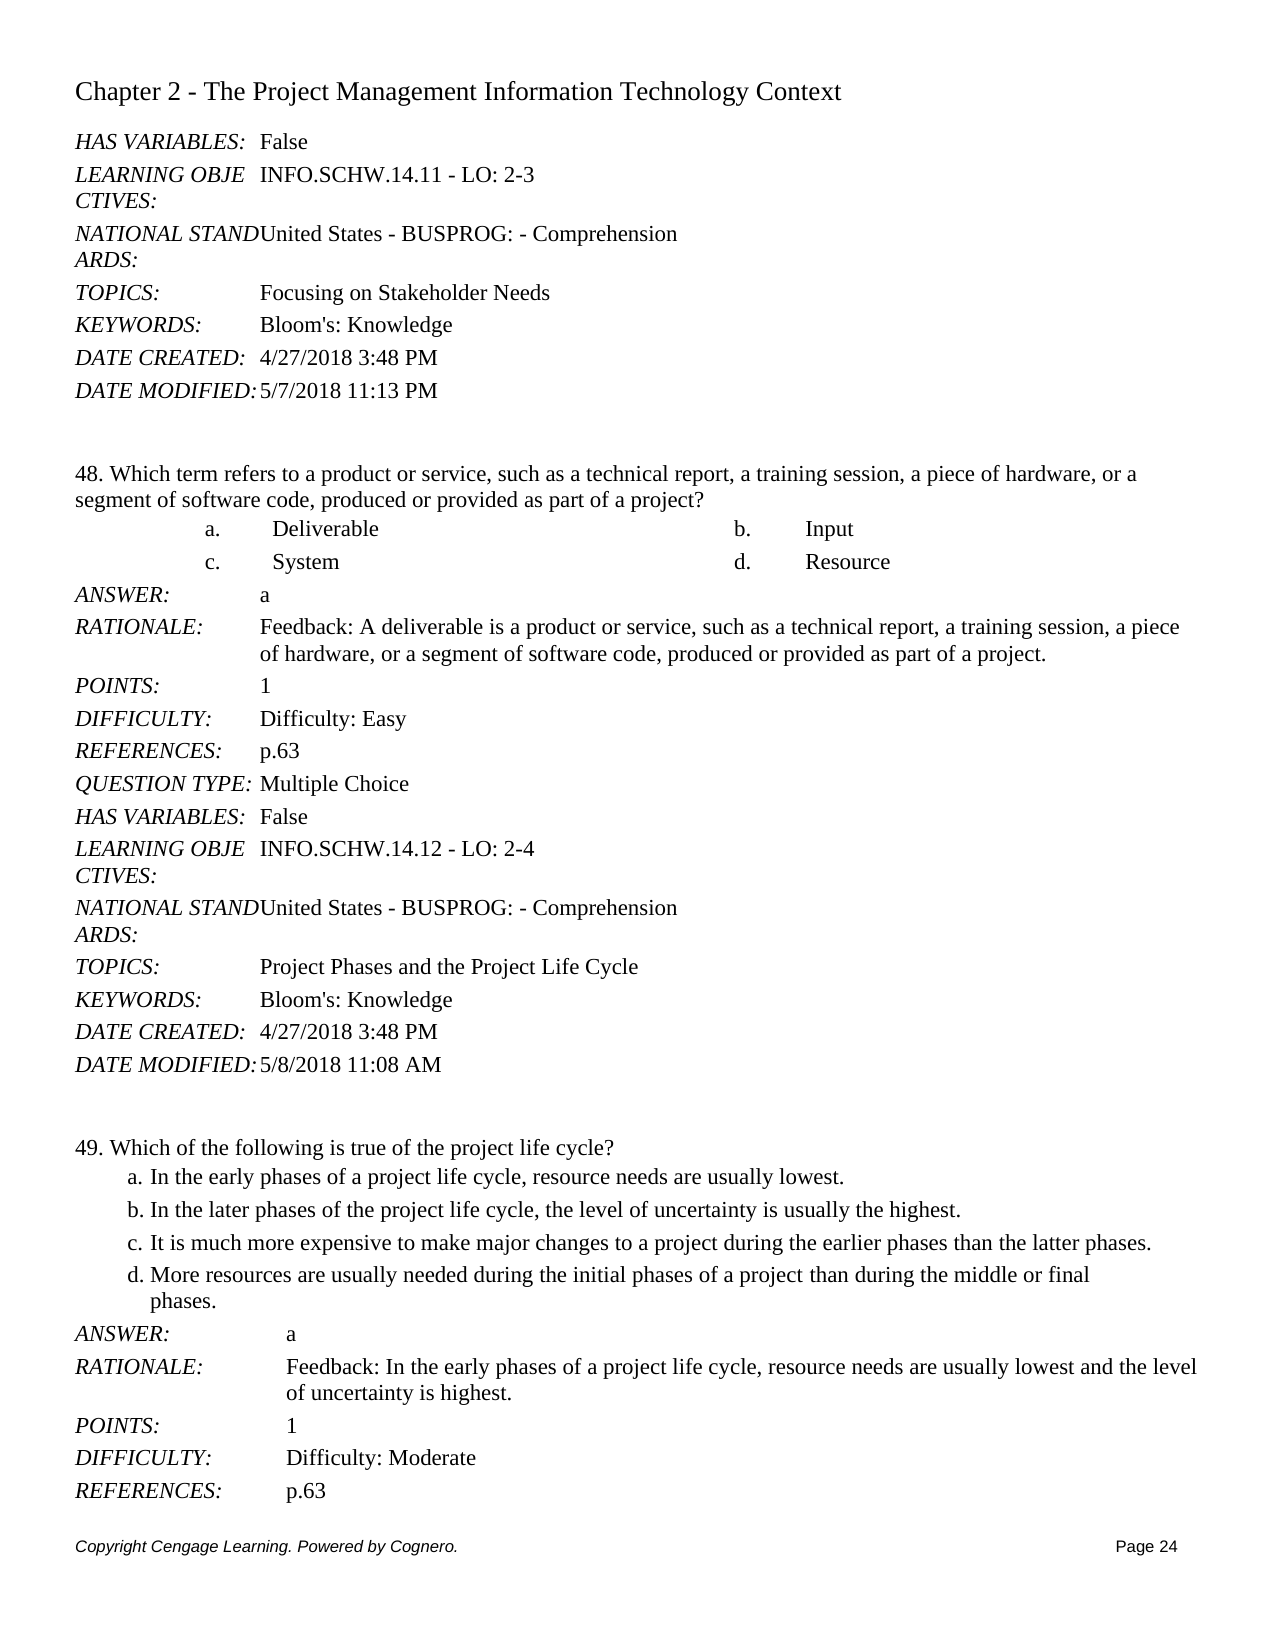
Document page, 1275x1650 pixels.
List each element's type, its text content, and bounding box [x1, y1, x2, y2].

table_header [75, 1134, 1200, 1506]
table_header 48. Which term refers to a product or service, such as a technical report, a training session, a piece of hardware, or a segment of software code, produced or provided as part of a project? [75, 460, 1200, 1107]
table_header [75, 125, 1200, 433]
